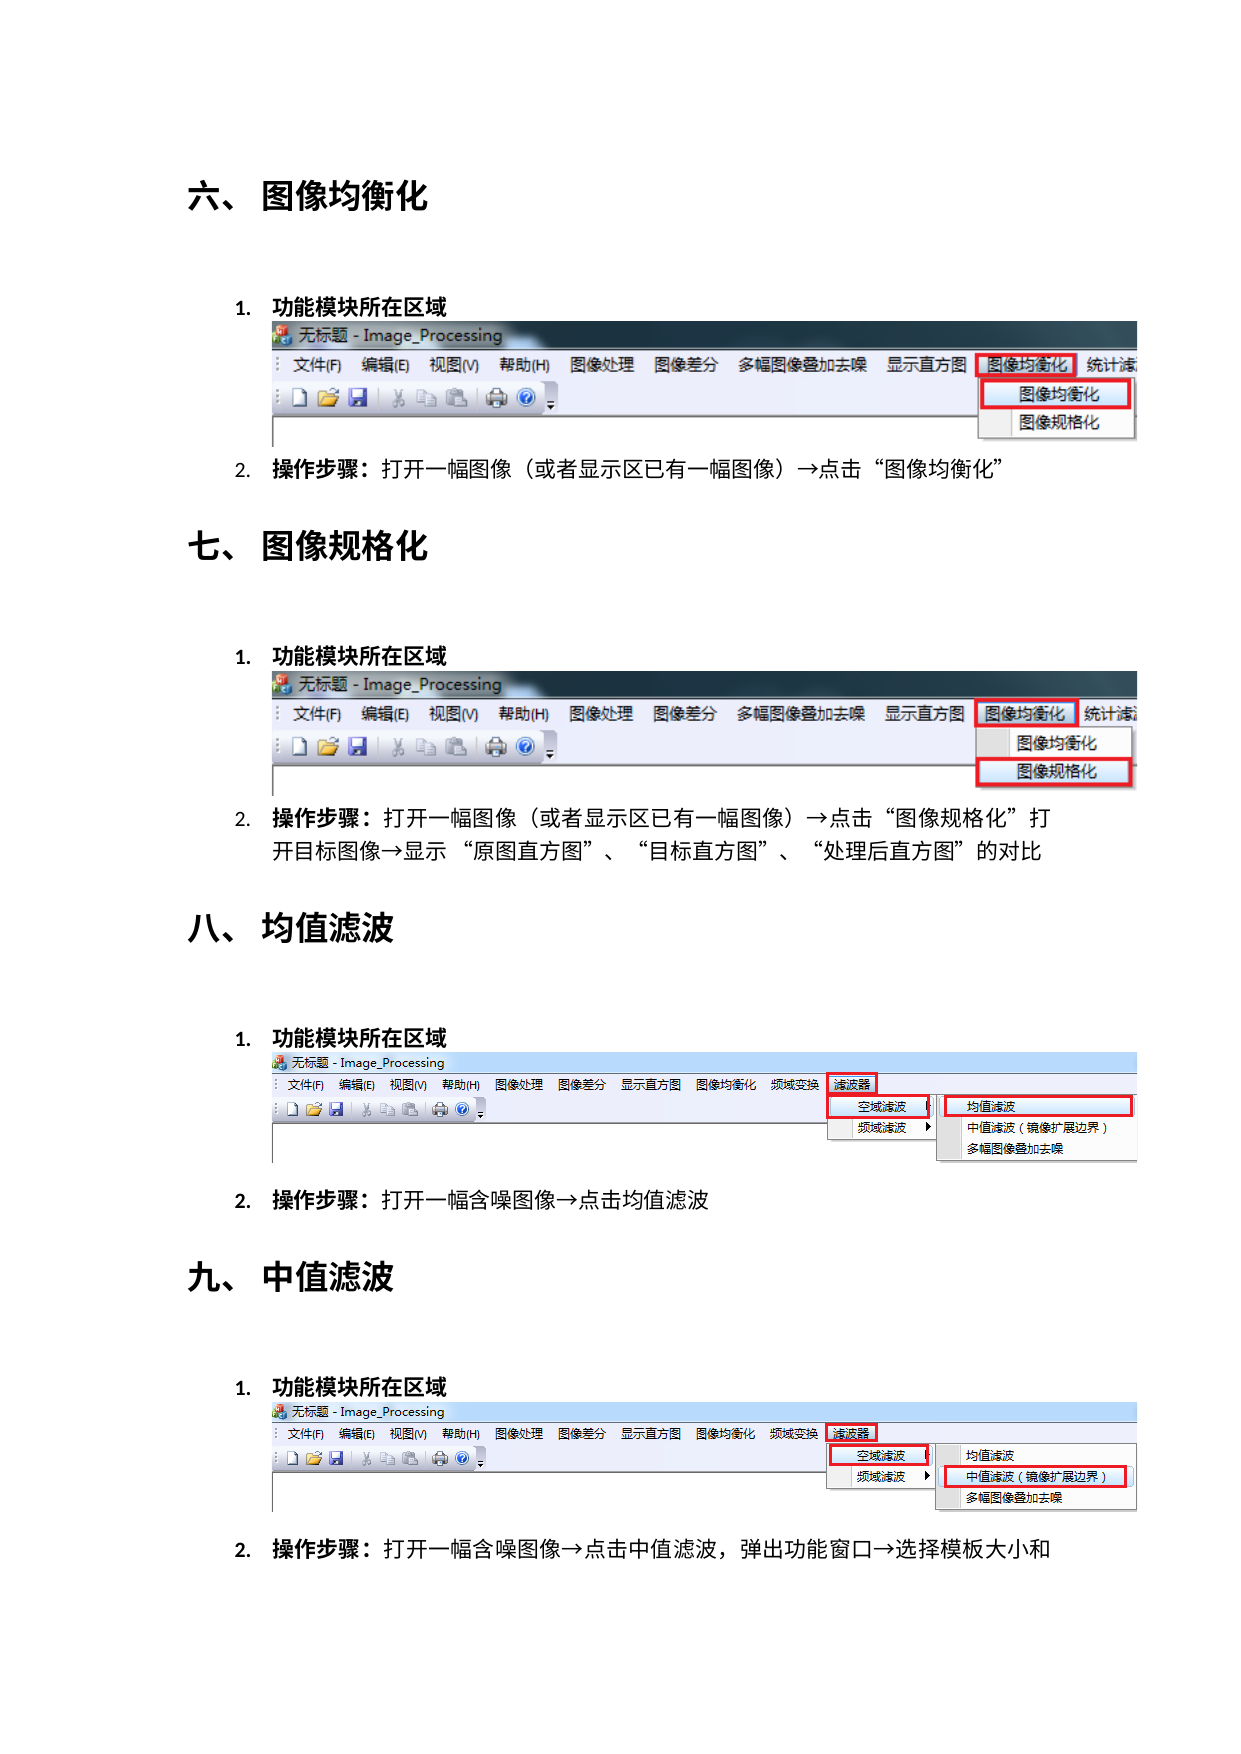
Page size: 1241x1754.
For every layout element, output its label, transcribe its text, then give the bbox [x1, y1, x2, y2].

picture [271, 1402, 1138, 1512]
subtitle 九、 中值滤波 [187, 1242, 1053, 1307]
list 操作步骤：打开一幅含噪图像→点击中值滤波，弹出功能窗口→选择模板大小和算法→返回运行时间 [234, 1532, 1053, 1564]
picture [271, 1052, 1138, 1163]
list 操作步骤：打开一幅图像（或者显示区已有一幅图像）→点击“图像均衡化” [234, 452, 1053, 484]
list 功能模块所在区域 [234, 289, 1053, 322]
subtitle 七、 图像规格化 [187, 511, 1053, 576]
list 操作步骤：打开一幅含噪图像→点击均值滤波 [234, 1183, 1053, 1215]
list 功能模块所在区域 [234, 1020, 1053, 1053]
list 操作步骤：打开一幅图像（或者显示区已有一幅图像）→点击“图像规格化”打开目标图像→显示 “原图直方图”、“目标直方图”、“处理后直方图”的对比 [234, 801, 1053, 866]
list 功能模块所在区域 [234, 1369, 1053, 1402]
subtitle 六、 图像均衡化 [187, 162, 1053, 227]
list 功能模块所在区域 [234, 638, 1053, 671]
picture [271, 671, 1138, 796]
picture [271, 321, 1138, 447]
subtitle 八、 均值滤波 [187, 893, 1053, 958]
